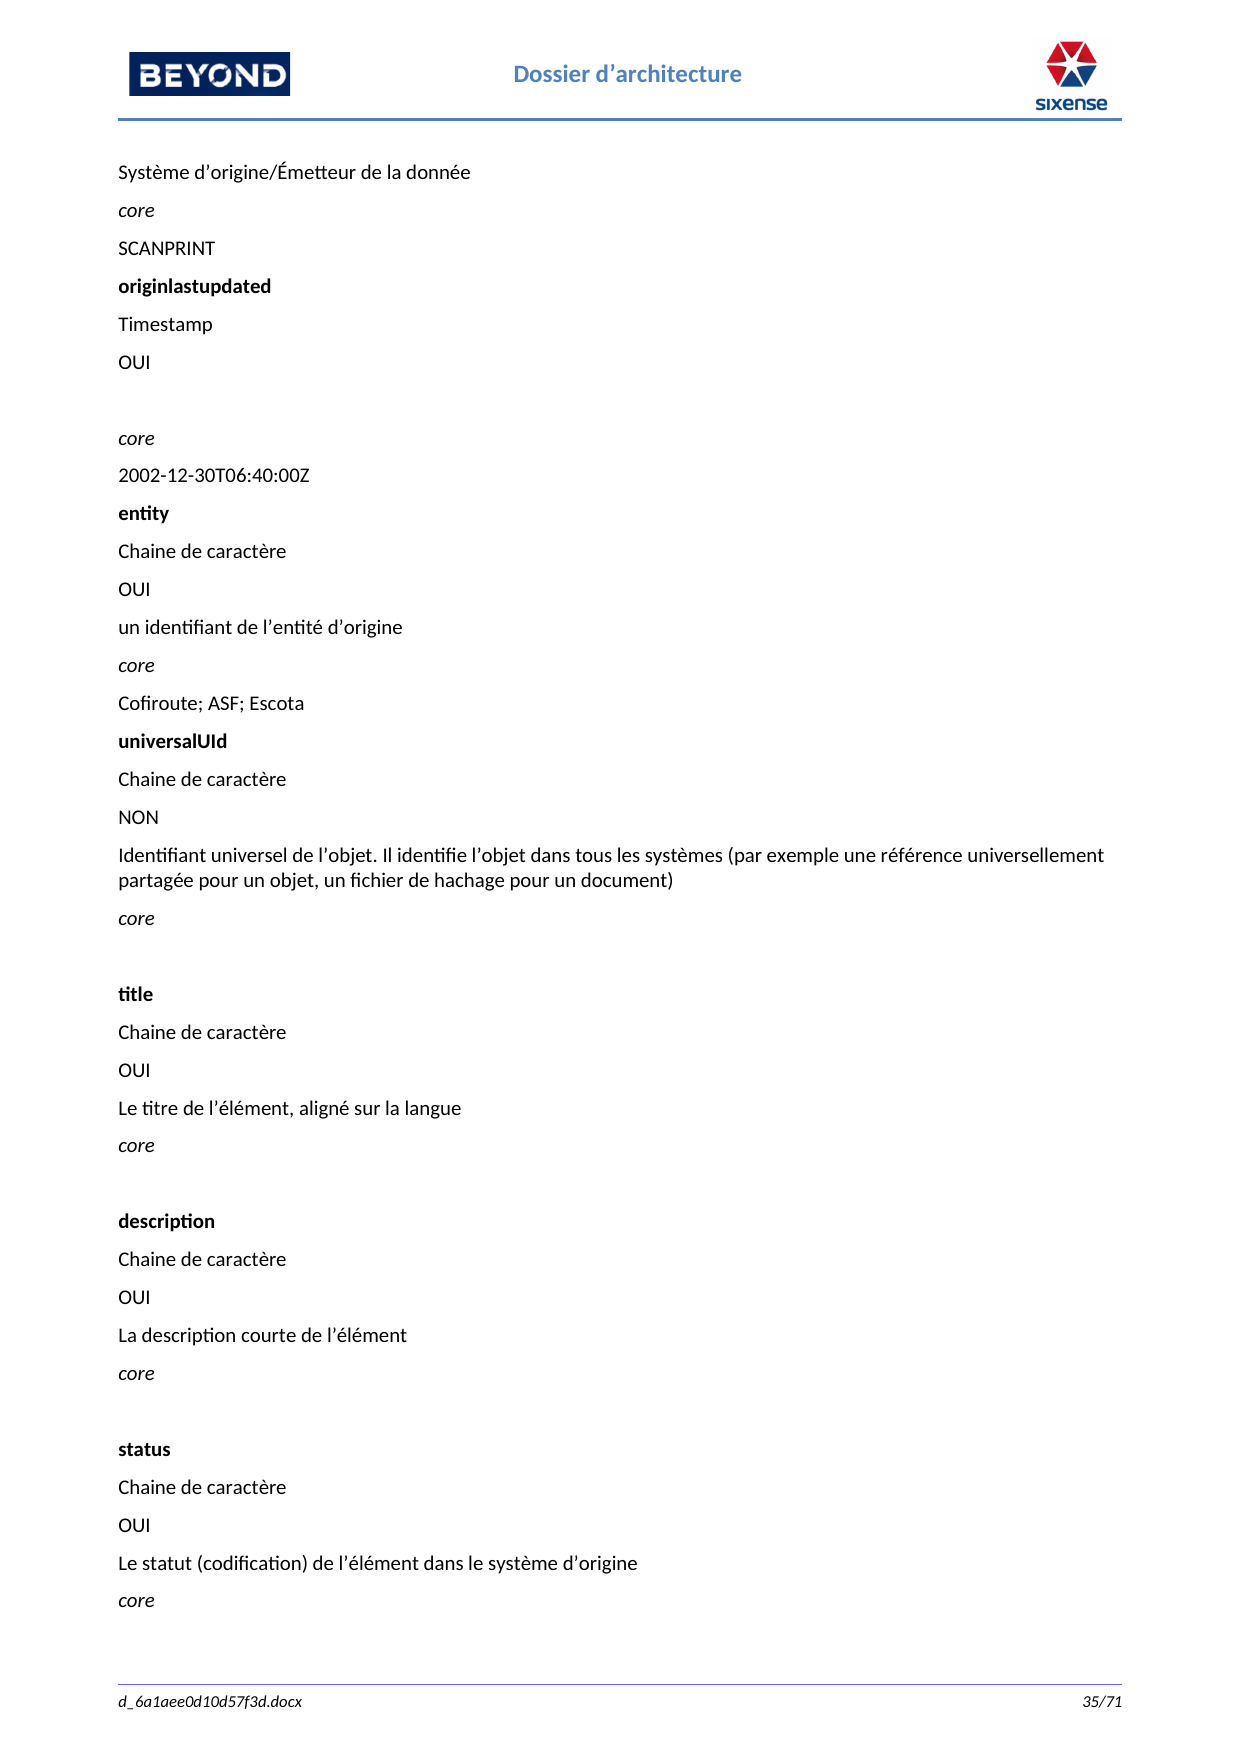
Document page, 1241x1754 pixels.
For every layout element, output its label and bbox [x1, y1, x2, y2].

picture [129, 52, 290, 96]
picture [1032, 35, 1111, 113]
